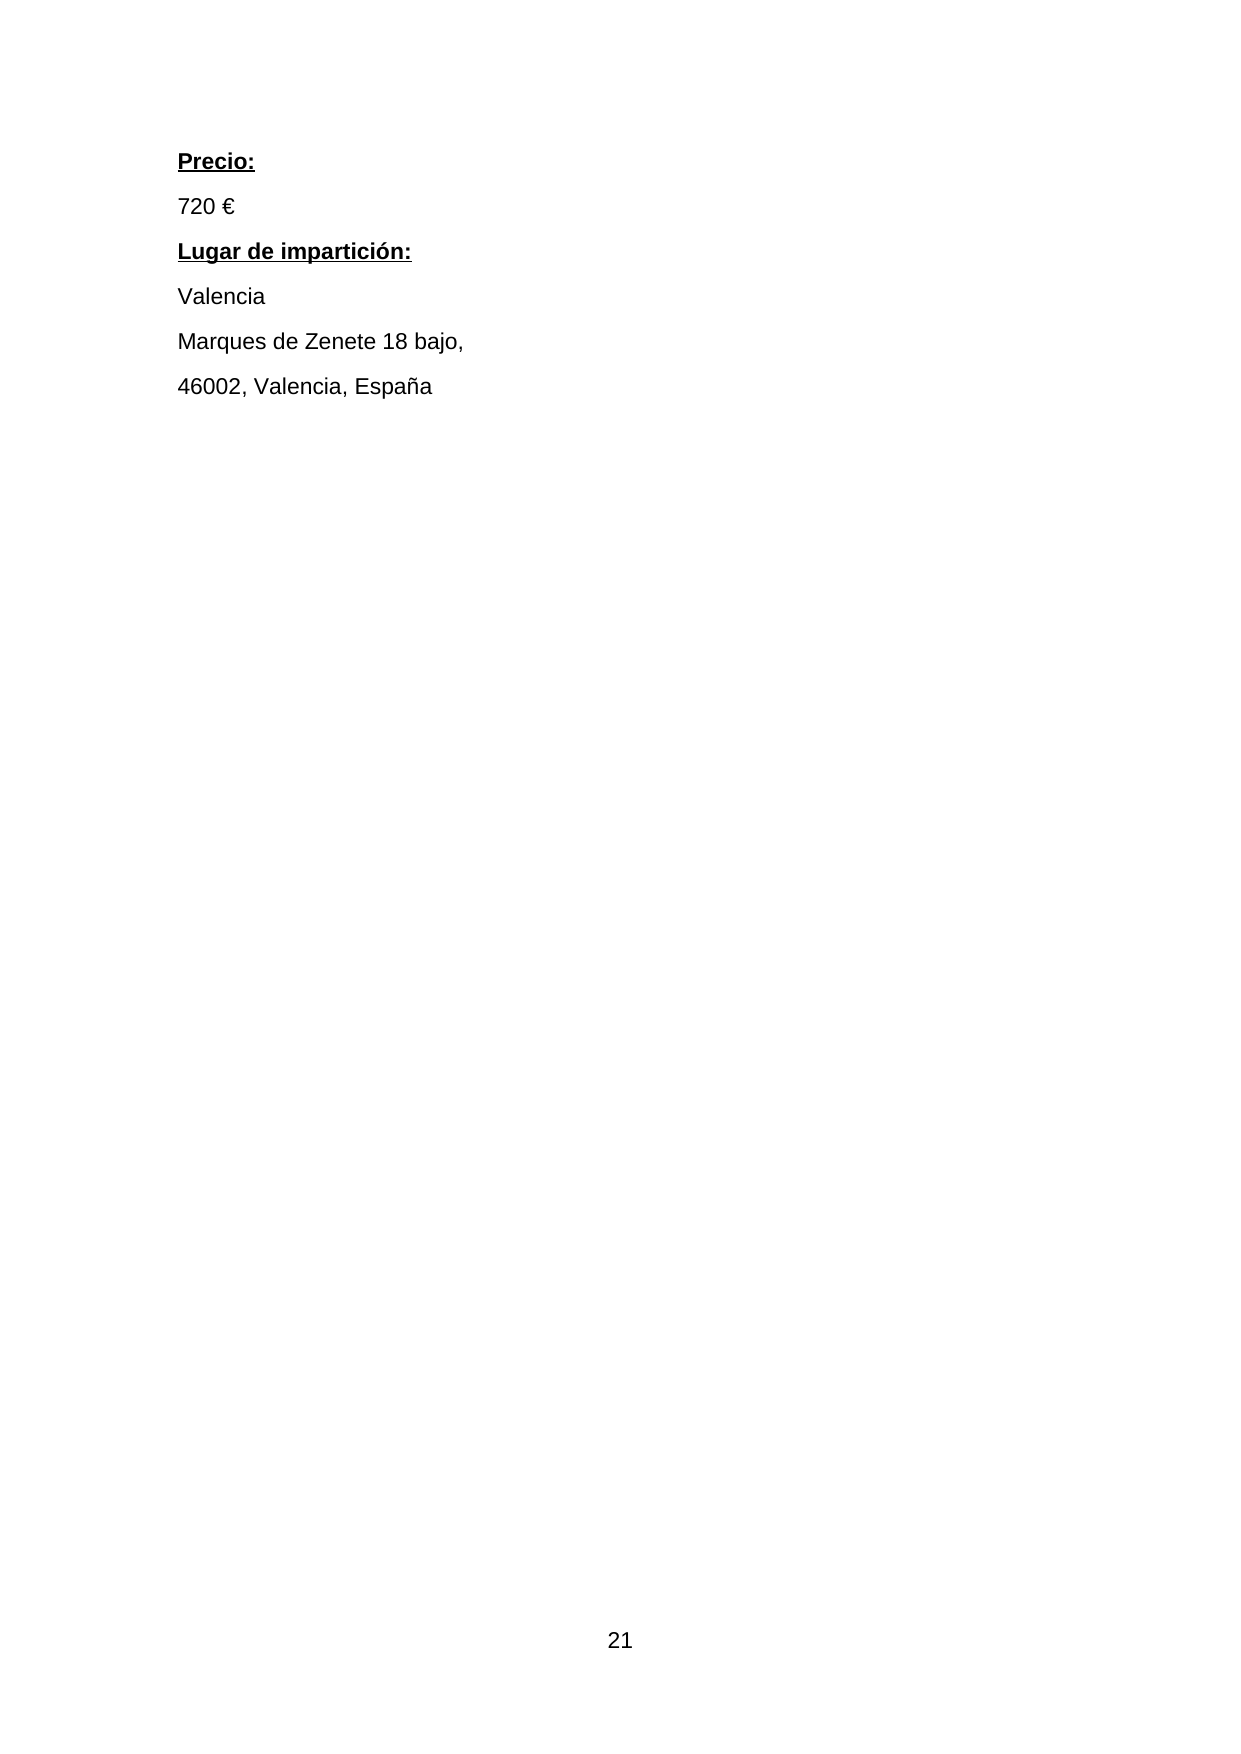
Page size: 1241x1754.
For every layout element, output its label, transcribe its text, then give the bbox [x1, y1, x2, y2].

text 46002, Valencia, España [177, 373, 1063, 399]
text Valencia [177, 283, 1063, 309]
text 720 € [177, 193, 1063, 219]
text Marques de Zenete 18 bajo, [177, 328, 1063, 354]
text Lugar de impartición: [177, 238, 1063, 264]
text Precio: [177, 148, 1063, 174]
